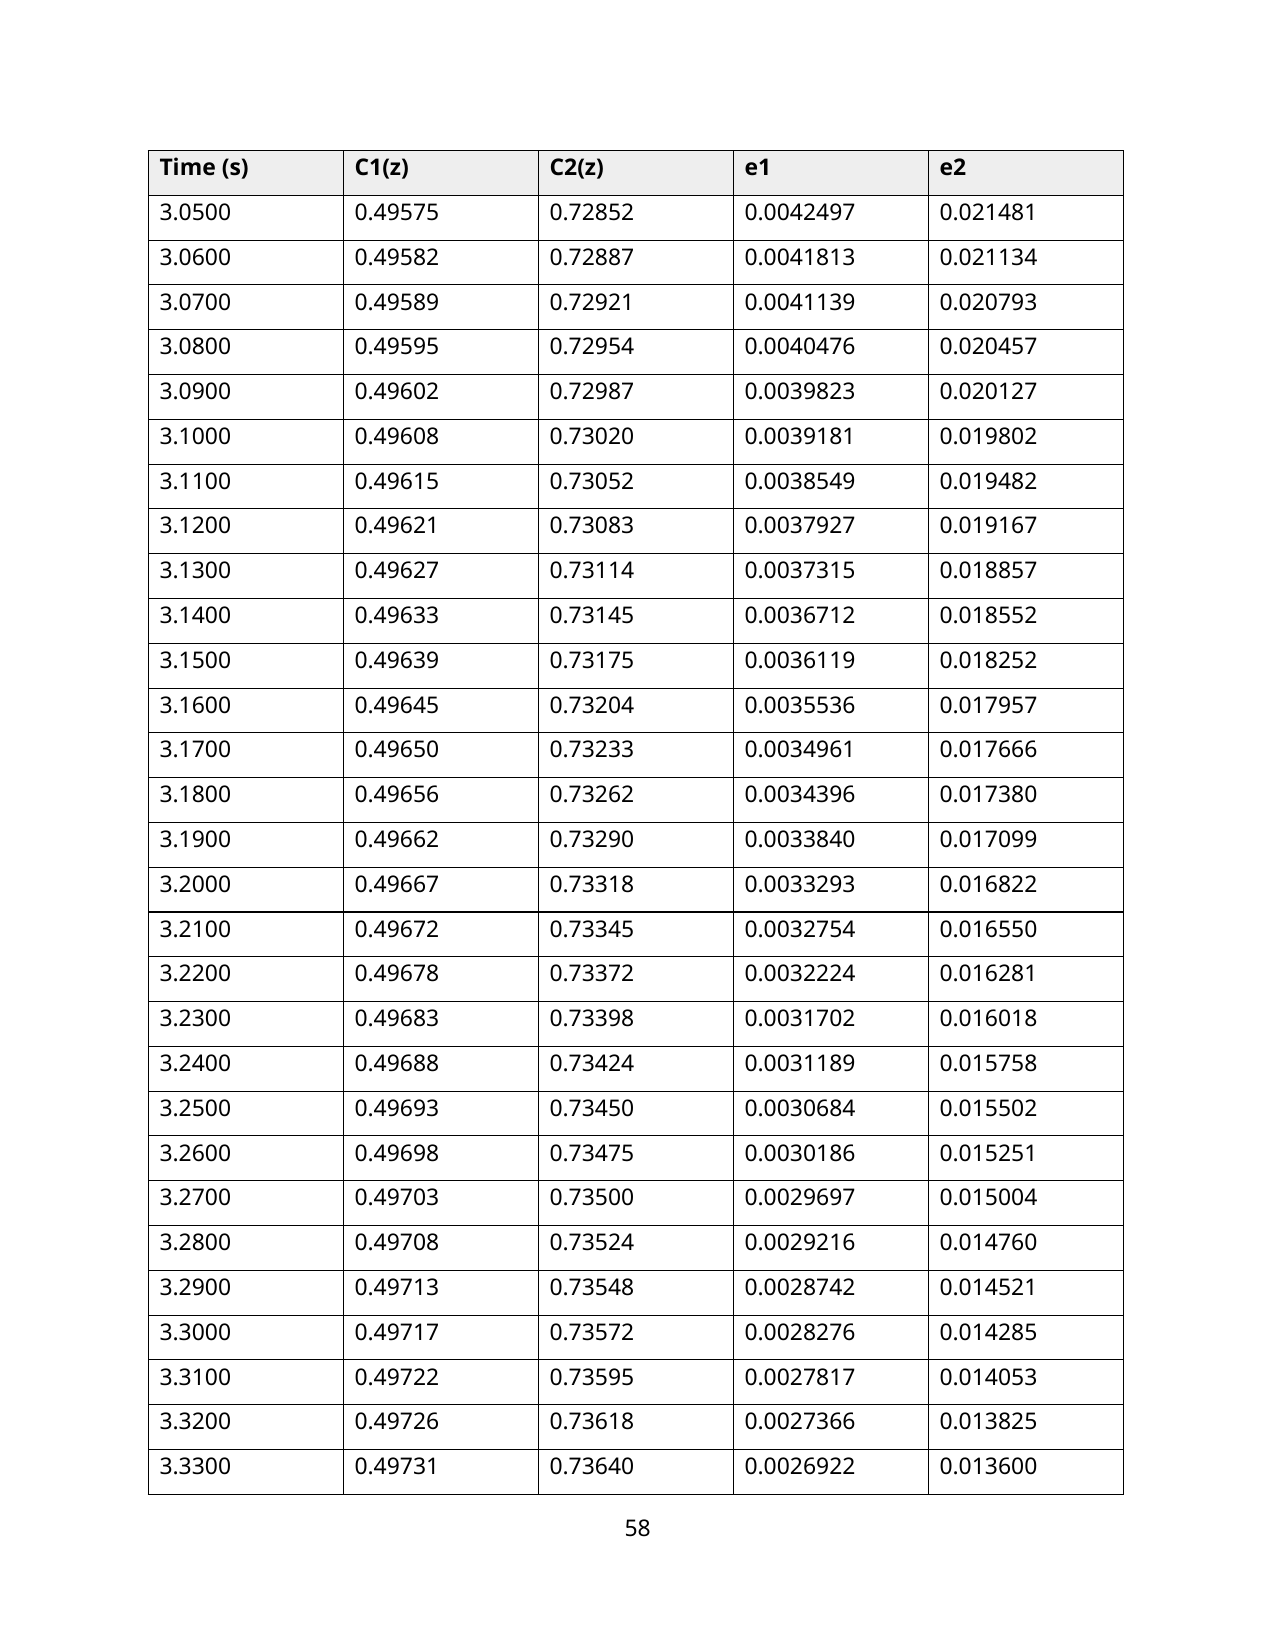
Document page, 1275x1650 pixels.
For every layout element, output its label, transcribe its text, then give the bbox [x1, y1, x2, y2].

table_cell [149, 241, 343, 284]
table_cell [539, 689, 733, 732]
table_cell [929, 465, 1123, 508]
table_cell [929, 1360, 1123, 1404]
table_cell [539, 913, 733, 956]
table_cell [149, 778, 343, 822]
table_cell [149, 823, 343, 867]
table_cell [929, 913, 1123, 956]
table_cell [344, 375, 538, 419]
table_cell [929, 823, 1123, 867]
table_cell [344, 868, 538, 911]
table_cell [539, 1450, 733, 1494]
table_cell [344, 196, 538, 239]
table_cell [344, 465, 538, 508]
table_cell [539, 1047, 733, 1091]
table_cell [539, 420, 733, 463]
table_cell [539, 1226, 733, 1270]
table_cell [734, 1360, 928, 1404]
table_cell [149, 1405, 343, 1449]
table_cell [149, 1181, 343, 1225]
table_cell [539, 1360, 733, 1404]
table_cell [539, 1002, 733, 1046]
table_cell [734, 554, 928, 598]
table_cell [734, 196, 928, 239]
table_header C1(z) [344, 151, 538, 195]
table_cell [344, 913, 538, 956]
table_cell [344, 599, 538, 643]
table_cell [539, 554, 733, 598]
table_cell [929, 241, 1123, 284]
table_header e1 [734, 151, 928, 195]
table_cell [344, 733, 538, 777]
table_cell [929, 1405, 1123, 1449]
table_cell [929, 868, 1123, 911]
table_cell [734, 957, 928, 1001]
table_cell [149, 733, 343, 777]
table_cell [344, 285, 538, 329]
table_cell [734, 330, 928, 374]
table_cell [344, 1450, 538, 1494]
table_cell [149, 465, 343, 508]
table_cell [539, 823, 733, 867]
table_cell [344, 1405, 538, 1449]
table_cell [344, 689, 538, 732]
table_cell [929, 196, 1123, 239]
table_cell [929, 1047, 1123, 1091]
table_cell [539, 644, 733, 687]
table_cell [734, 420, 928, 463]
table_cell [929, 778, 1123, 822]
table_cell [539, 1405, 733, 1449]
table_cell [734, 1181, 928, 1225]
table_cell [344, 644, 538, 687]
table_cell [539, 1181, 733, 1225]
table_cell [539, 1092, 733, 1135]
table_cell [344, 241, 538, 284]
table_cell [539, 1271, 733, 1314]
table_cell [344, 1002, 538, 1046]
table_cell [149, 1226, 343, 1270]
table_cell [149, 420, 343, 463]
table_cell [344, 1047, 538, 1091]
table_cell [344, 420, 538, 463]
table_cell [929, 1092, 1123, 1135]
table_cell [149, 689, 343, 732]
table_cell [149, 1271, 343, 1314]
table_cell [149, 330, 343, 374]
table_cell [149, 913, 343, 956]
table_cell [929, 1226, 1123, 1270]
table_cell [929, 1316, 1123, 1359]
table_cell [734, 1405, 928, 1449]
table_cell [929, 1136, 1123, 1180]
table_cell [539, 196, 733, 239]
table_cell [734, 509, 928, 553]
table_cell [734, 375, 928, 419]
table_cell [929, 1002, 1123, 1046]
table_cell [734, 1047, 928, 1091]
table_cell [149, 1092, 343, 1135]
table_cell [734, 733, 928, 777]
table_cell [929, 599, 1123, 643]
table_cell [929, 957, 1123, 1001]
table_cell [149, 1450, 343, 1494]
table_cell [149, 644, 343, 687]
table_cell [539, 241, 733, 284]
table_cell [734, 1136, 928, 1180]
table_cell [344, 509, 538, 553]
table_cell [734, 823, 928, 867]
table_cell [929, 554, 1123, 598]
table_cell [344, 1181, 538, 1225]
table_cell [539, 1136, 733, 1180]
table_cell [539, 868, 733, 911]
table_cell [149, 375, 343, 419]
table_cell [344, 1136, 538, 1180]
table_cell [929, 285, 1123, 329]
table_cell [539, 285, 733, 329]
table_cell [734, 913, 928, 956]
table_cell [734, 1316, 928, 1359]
table_header e2 [929, 151, 1123, 195]
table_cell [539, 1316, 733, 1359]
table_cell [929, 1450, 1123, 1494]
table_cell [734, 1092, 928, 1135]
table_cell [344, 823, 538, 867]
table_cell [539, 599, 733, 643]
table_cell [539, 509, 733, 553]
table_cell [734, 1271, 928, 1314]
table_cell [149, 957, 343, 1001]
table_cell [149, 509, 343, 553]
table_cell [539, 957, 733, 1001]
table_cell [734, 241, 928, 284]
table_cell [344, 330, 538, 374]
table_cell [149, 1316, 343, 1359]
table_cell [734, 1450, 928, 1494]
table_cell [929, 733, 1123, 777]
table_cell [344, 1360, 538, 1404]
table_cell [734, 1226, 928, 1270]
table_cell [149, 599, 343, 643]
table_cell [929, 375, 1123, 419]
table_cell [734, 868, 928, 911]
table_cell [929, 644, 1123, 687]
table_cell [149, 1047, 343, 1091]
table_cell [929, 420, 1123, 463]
table_header Time (s) [149, 151, 343, 195]
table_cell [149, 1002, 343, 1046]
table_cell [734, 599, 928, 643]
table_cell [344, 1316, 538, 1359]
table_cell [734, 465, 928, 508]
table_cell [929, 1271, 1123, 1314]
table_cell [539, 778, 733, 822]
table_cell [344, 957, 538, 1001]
table_header C2(z) [539, 151, 733, 195]
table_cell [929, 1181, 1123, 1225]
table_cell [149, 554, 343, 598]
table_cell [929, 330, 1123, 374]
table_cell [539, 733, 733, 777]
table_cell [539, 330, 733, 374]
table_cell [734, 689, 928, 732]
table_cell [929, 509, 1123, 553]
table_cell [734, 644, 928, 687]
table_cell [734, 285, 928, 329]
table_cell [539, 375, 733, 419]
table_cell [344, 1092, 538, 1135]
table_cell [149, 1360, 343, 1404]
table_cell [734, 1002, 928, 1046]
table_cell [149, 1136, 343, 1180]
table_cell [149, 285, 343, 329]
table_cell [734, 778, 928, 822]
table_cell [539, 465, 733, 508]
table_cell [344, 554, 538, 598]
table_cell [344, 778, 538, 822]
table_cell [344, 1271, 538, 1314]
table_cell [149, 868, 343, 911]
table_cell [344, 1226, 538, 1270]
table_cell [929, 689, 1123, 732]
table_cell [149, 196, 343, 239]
